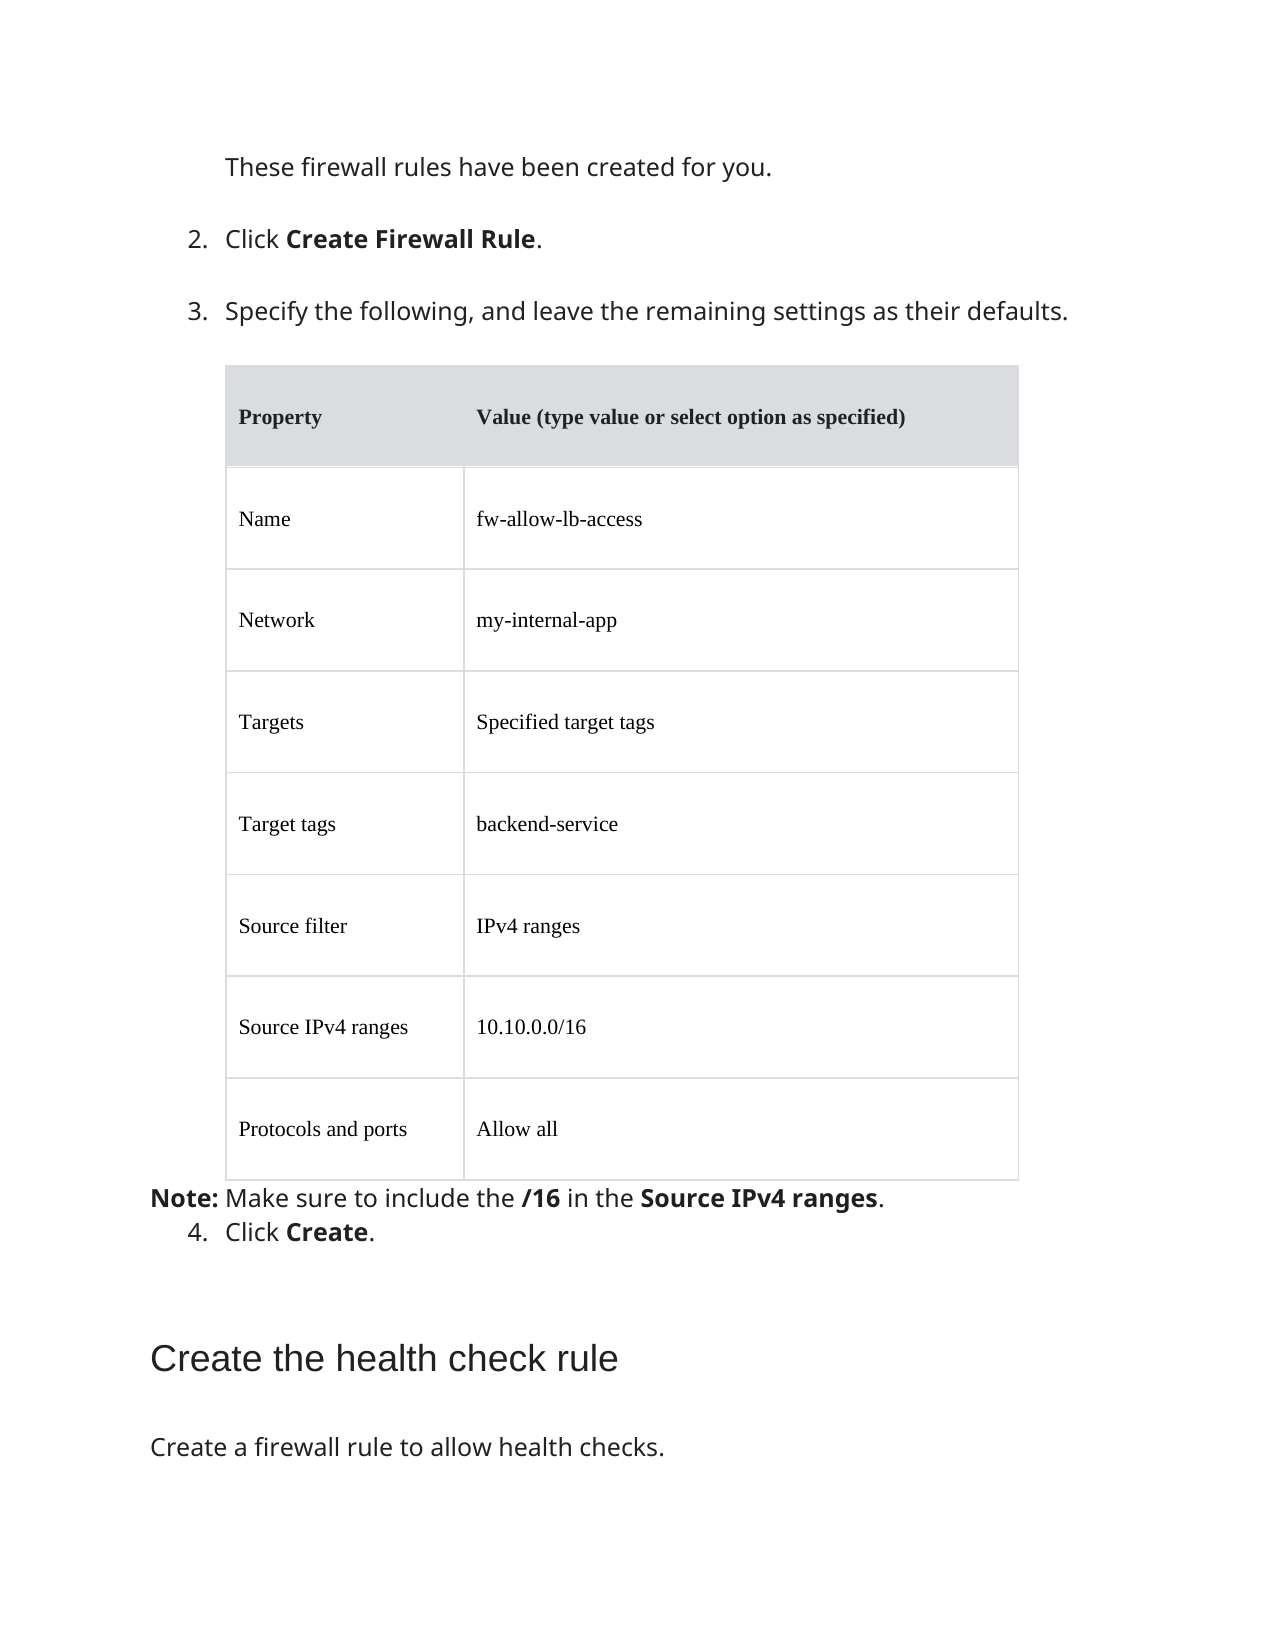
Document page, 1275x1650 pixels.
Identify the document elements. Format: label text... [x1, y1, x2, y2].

table_cell Targets [227, 672, 463, 772]
table_cell Allow all [465, 1079, 1018, 1179]
text These firewall rules have been created for you. [225, 150, 1125, 184]
text Create the health check rule [150, 1336, 1125, 1379]
table_cell Source IPv4 ranges [227, 977, 463, 1077]
text Note: Make sure to include the /16 in the Source IPv4 ranges. [150, 1180, 1125, 1214]
table_cell 10.10.0.0/16 [465, 977, 1018, 1077]
table_cell backend-service [465, 773, 1018, 873]
table_cell IPv4 ranges [465, 875, 1018, 975]
list Specify the following, and leave the remaining settings as their defaults. [187, 293, 1125, 327]
table_cell Target tags [227, 773, 463, 873]
table_cell Name [227, 468, 463, 568]
table_header Value (type value or select option as specified) [465, 366, 1018, 466]
table_cell my-internal-app [465, 570, 1018, 670]
table_cell Protocols and ports [227, 1079, 463, 1179]
list Click Create. [187, 1214, 1125, 1248]
table_cell fw-allow-lb-access [465, 468, 1018, 568]
table_header Property [227, 366, 463, 466]
text Create a firewall rule to allow health checks. [150, 1429, 1125, 1463]
table_cell Source filter [227, 875, 463, 975]
table_cell Specified target tags [465, 672, 1018, 772]
table_cell Network [227, 570, 463, 670]
list Click Create Firewall Rule. [187, 222, 1125, 256]
